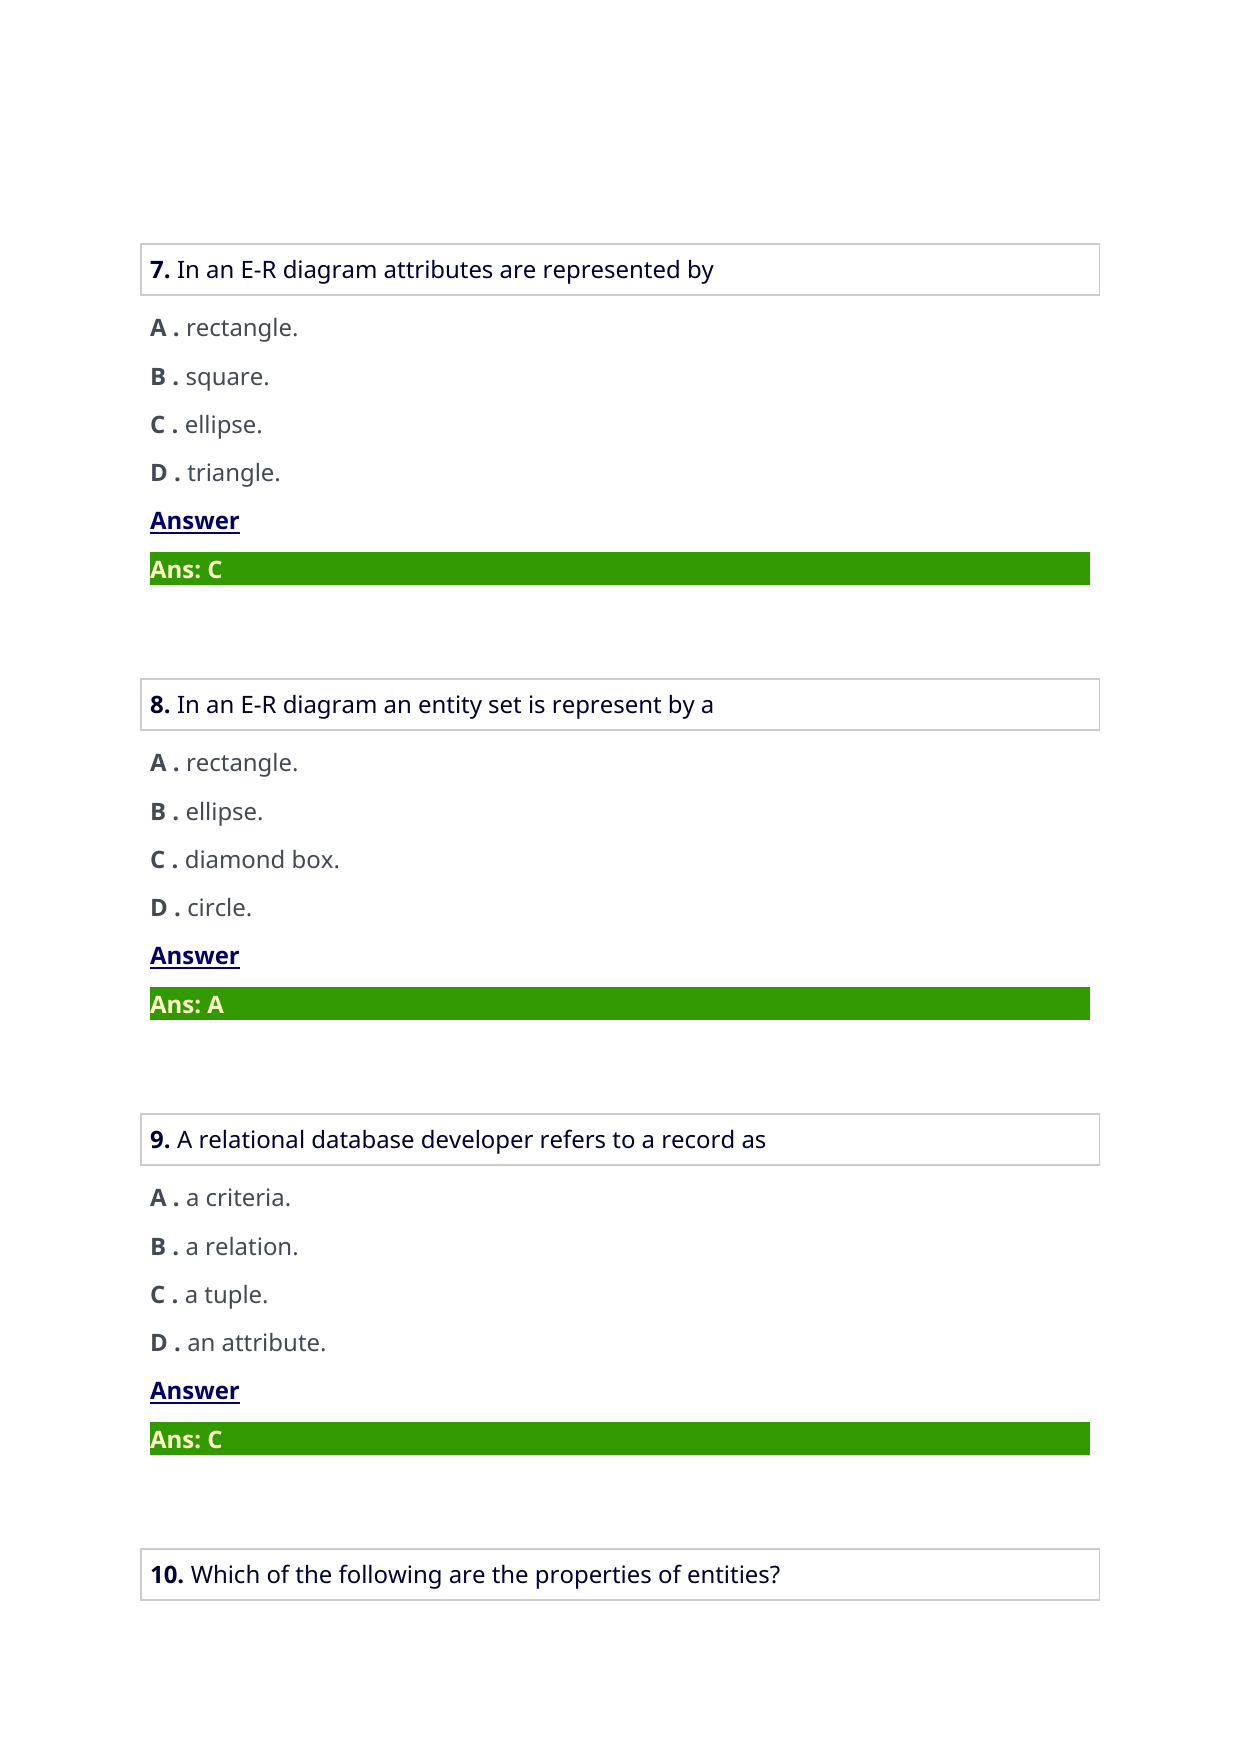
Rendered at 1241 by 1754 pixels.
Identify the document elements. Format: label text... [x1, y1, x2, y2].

text A . rectangle. [150, 311, 1090, 344]
text 9. A relational database developer refers to a record as [142, 1115, 1099, 1164]
text 8. In an E-R diagram an entity set is represent by a [142, 680, 1099, 729]
text Answer [150, 1374, 1090, 1407]
text C . ellipse. [150, 408, 1090, 440]
text A . rectangle. [150, 746, 1090, 779]
text C . diamond box. [150, 843, 1090, 875]
text D . an attribute. [150, 1326, 1090, 1358]
text B . a relation. [150, 1229, 1090, 1262]
text Ans: C [150, 552, 1090, 585]
text Answer [150, 939, 1090, 972]
text A . a criteria. [150, 1181, 1090, 1214]
text 7. In an E-R diagram attributes are represented by [142, 245, 1099, 294]
text Answer [150, 504, 1090, 537]
text D . triangle. [150, 456, 1090, 488]
text C . a tuple. [150, 1278, 1090, 1310]
text Ans: A [150, 987, 1090, 1020]
text Ans: C [150, 1422, 1090, 1455]
text B . ellipse. [150, 794, 1090, 827]
text D . circle. [150, 891, 1090, 923]
text 10. Which of the following are the properties of entities? [142, 1550, 1099, 1599]
text B . square. [150, 359, 1090, 392]
